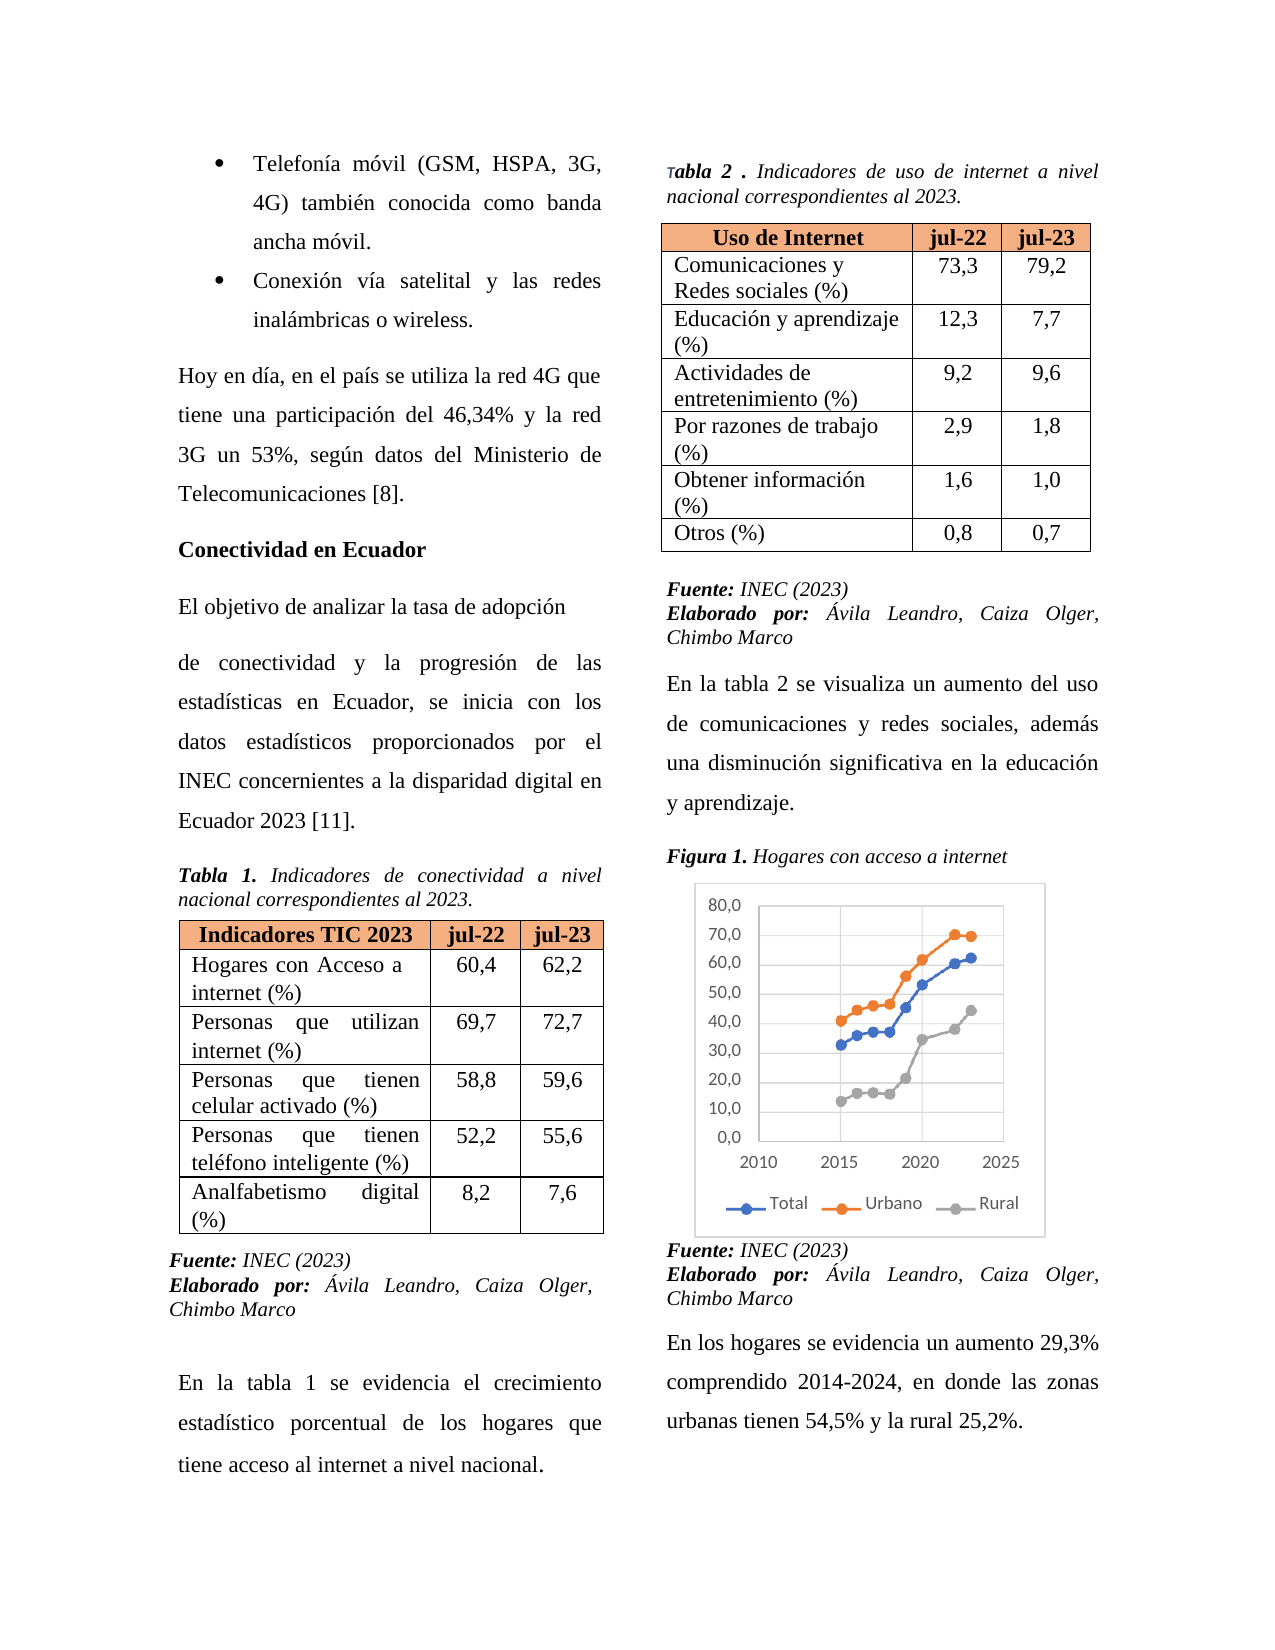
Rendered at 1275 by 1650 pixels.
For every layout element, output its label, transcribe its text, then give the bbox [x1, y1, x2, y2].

text Figura 1. Hogares con acceso a internet [666, 844, 1110, 868]
text En la tabla 1 se evidencia el crecimiento estadístico porcentual de los hogares que tiene acceso al internet a nivel nacional. [178, 1369, 602, 1478]
table_cell 60,4 [431, 950, 520, 1006]
table_cell Otros (%) [662, 519, 912, 551]
table_cell 1,6 [913, 466, 1001, 518]
table_cell 55,6 [521, 1121, 603, 1176]
text Elaborado por: Ávila Leandro, Caiza Olger, Chimbo Marco [666, 601, 1099, 649]
text Hoy en día, en el país se utiliza la red 4G que tiene una participación del 46,34% y la red 3G un 53%, según datos del Ministerio de Telecomunicaciones [8]. [178, 362, 602, 507]
text Fuente: INEC (2023) [169, 1248, 606, 1272]
table_cell 12,3 [913, 305, 1001, 358]
table_cell Comunicaciones y Redes sociales (%) [662, 252, 912, 304]
list Conexión vía satelital y las redes inalámbricas o wireless. [215, 267, 601, 332]
text de conectividad y la progresión de las estadísticas en Ecuador, se inicia con los datos estadísticos proporcionados por el INEC concernientes a la disparidad digital en Ecuador 2023 [11]. [178, 649, 602, 833]
table_cell Actividades de entretenimiento (%) [662, 359, 912, 411]
table_cell 72,7 [521, 1007, 603, 1064]
table_cell 0,7 [1002, 519, 1090, 551]
subtitle Conectividad en Ecuador [178, 536, 606, 563]
table_cell 8,2 [431, 1178, 520, 1233]
table_cell 0,8 [913, 519, 1001, 551]
table_cell Personas que tienen celular activado (%) [180, 1065, 430, 1119]
text Fuente: INEC (2023) [666, 577, 1110, 601]
text Tabla 2 . Indicadores de uso de internet a nivel nacional correspondientes al 2023. [666, 159, 1099, 208]
table_cell 52,2 [431, 1121, 520, 1176]
table_cell 62,2 [521, 950, 603, 1006]
table_header jul-22 [913, 224, 1001, 251]
table_cell 2,9 [913, 412, 1001, 465]
table_header Uso de Internet [662, 224, 912, 251]
table_cell 79,2 [1002, 252, 1090, 304]
table_cell 7,6 [521, 1178, 603, 1233]
table_header jul-22 [431, 921, 520, 949]
table_cell 1,8 [1002, 412, 1090, 465]
table_header Indicadores TIC 2023 [180, 921, 430, 949]
table_cell Personas que tienen teléfono inteligente (%) [180, 1121, 430, 1176]
text En los hogares se evidencia un aumento 29,3% comprendido 2014-2024, en donde las zonas urbanas tienen 54,5% y la rural 25,2%. [666, 1328, 1099, 1434]
table_cell 59,6 [521, 1065, 603, 1119]
table_cell 9,6 [1002, 359, 1090, 411]
table_cell Obtener información (%) [662, 466, 912, 518]
table_cell Hogares con Acceso a internet (%) [180, 950, 430, 1006]
text El objetivo de analizar la tasa de adopción [178, 593, 606, 619]
text En la tabla 2 se visualiza un aumento del uso de comunicaciones y redes sociales, además una disminución significativa en la educación y aprendizaje. [666, 670, 1099, 815]
table_cell 69,7 [431, 1007, 520, 1064]
table_cell 9,2 [913, 359, 1001, 411]
table_cell 58,8 [431, 1065, 520, 1119]
table_header jul-23 [1002, 224, 1090, 251]
table_cell Analfabetismo digital (%) [180, 1178, 430, 1233]
picture [758, 905, 1004, 1142]
table_cell Educación y aprendizaje (%) [662, 305, 912, 358]
table_cell 1,0 [1002, 466, 1090, 518]
text Tabla 1. Indicadores de conectividad a nivel nacional correspondientes al 2023. [178, 863, 602, 911]
table_cell 7,7 [1002, 305, 1090, 358]
text Elaborado por: Ávila Leandro, Caiza Olger, Chimbo Marco [666, 1262, 1099, 1310]
list Telefonía móvil (GSM, HSPA, 3G, 4G) también conocida como banda ancha móvil. [215, 151, 602, 255]
text Elaborado por: Ávila Leandro, Caiza Olger, Chimbo Marco [169, 1273, 593, 1321]
table_cell 73,3 [913, 252, 1001, 304]
table_cell Personas que utilizan internet (%) [180, 1007, 430, 1064]
table_header jul-23 [521, 921, 603, 949]
table_cell Por razones de trabajo (%) [662, 412, 912, 465]
